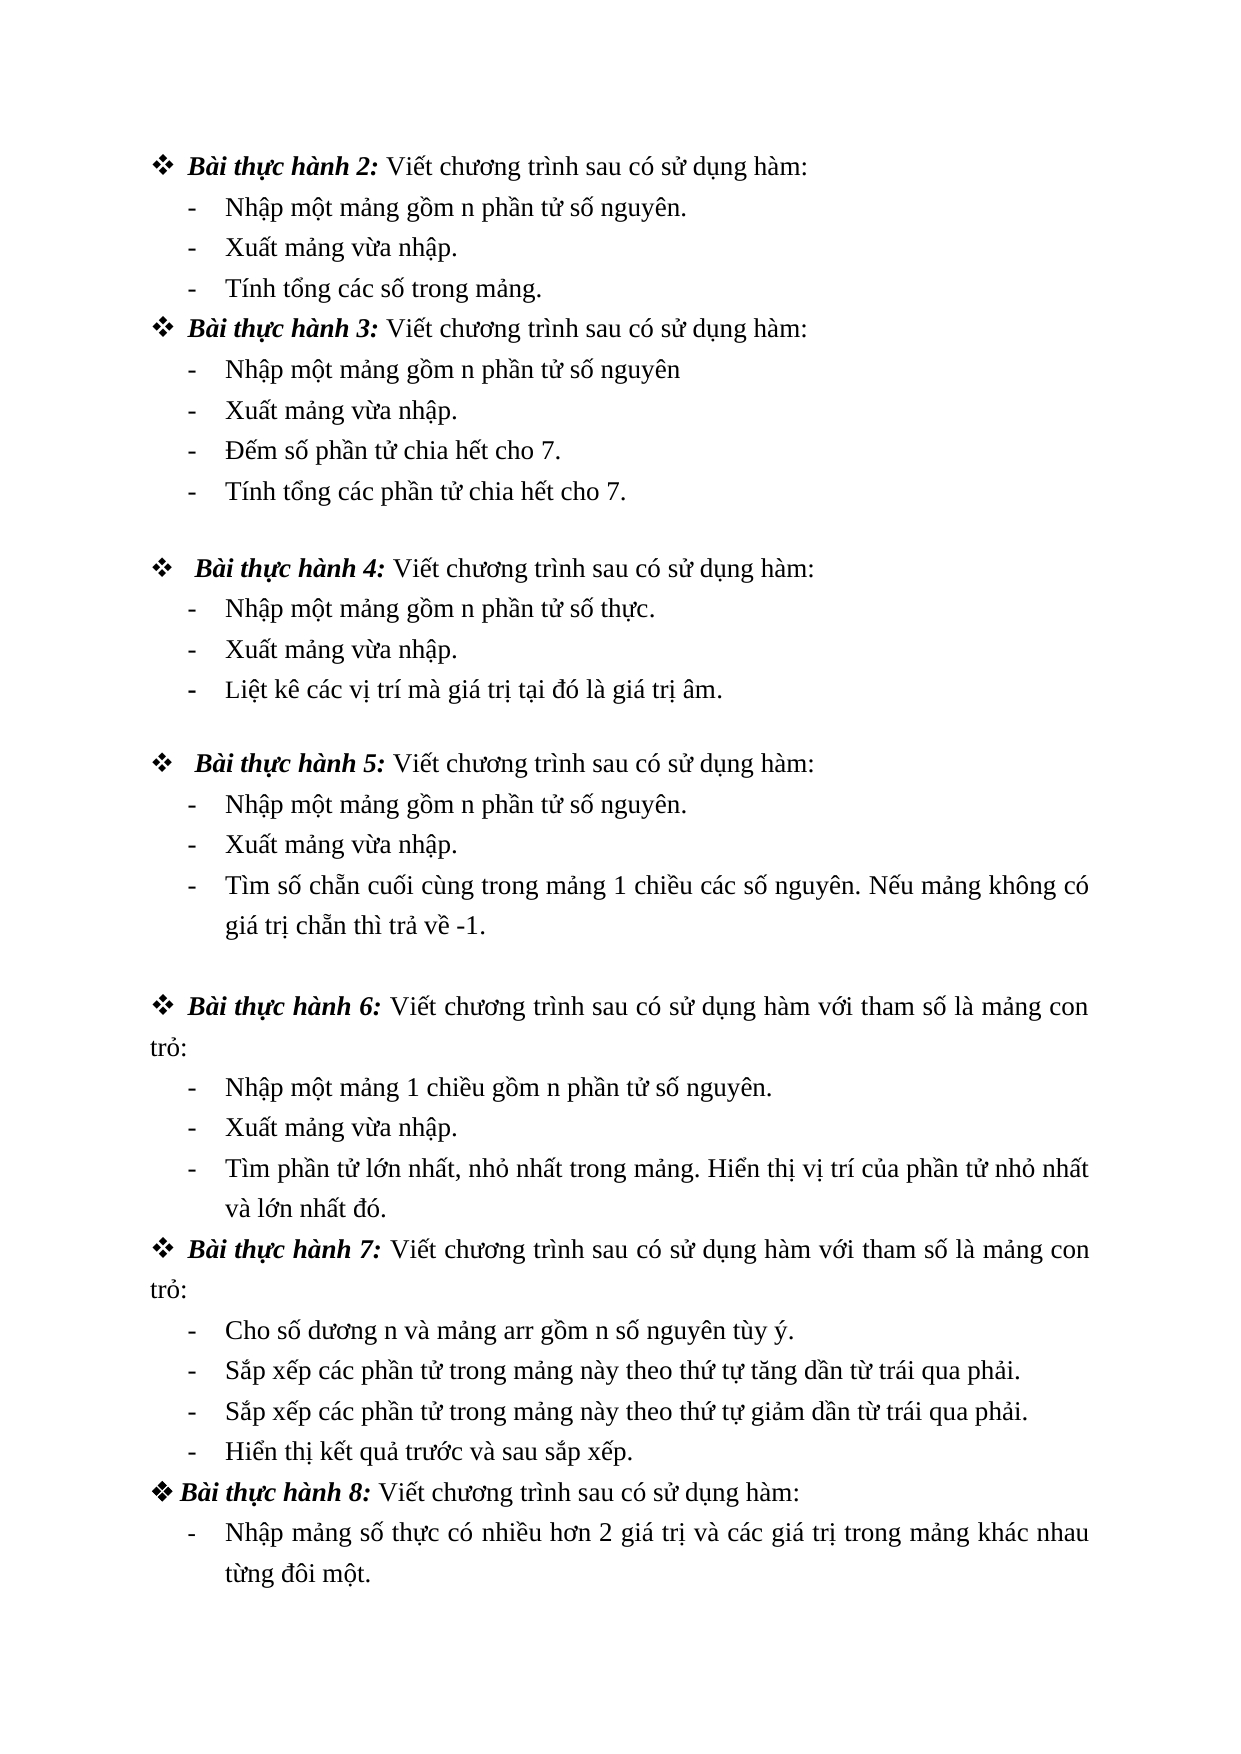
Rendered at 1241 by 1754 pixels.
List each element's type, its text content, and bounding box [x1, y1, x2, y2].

list Sắp xếp các phần tử trong mảng này theo thứ tự tăng dần từ trái qua phải. [187, 1354, 1090, 1386]
list Nhập một mảng gồm n phần tử số nguyên [187, 353, 1090, 385]
list Đếm số phần tử chia hết cho 7. [187, 434, 1090, 466]
list Bài thực hành 2: Viết chương trình sau có sử dụng hàm: [150, 150, 1090, 182]
list Sắp xếp các phần tử trong mảng này theo thứ tự giảm dần từ trái qua phải. [187, 1395, 1090, 1426]
list Liệt kê các vị trí mà giá trị tại đó là giá trị âm. [187, 673, 1090, 704]
list Nhập một mảng gồm n phần tử số nguyên. [187, 788, 1090, 819]
list Nhập một mảng 1 chiều gồm n phần tử số nguyên. [187, 1071, 1090, 1102]
list Bài thực hành 8: Viết chương trình sau có sử dụng hàm: [150, 1476, 1090, 1507]
list Xuất mảng vừa nhập. [187, 232, 1090, 263]
list Nhập mảng số thực có nhiều hơn 2 giá trị và các giá trị trong mảng khác nhau từng đôi một. [187, 1516, 1090, 1588]
list Bài thực hành 4: Viết chương trình sau có sử dụng hàm: [150, 552, 386, 583]
list Nhập một mảng gồm n phần tử số nguyên. [187, 191, 1090, 222]
list Xuất mảng vừa nhập. [187, 633, 1090, 664]
list Tìm số chẵn cuối cùng trong mảng 1 chiều các số nguyên. Nếu mảng không có giá trị chẵn thì trả về -1. [187, 869, 1090, 941]
list Tìm phần tử lớn nhất, nhỏ nhất trong mảng. Hiển thị vị trí của phần tử nhỏ nhất và lớn nhất đó. [187, 1152, 1090, 1223]
list Bài thực hành 5: Viết chương trình sau có sử dụng hàm: [150, 747, 1090, 779]
list Cho số dương n và mảng arr gồm n số nguyên tùy ý. [187, 1314, 1090, 1345]
list Bài thực hành 6: Viết chương trình sau có sử dụng hàm với tham số là mảng con trỏ: [150, 990, 1090, 1062]
list Hiển thị kết quả trước và sau sắp xếp. [187, 1435, 1090, 1466]
list Bài thực hành 3: Viết chương trình sau có sử dụng hàm: [150, 312, 1090, 344]
list Tính tổng các phần tử chia hết cho 7. [187, 475, 1090, 506]
list Bài thực hành 4: Viết chương trình sau có sử dụng hàm: [393, 552, 1090, 583]
list Xuất mảng vừa nhập. [187, 1111, 1090, 1143]
list Tính tổng các số trong mảng. [187, 272, 1090, 303]
list Bài thực hành 7: Viết chương trình sau có sử dụng hàm với tham số là mảng con trỏ: [150, 1233, 1090, 1305]
list Nhập một mảng gồm n phần tử số thực. [187, 593, 1090, 624]
list Xuất mảng vừa nhập. [187, 394, 1090, 425]
list Xuất mảng vừa nhập. [187, 828, 1090, 860]
